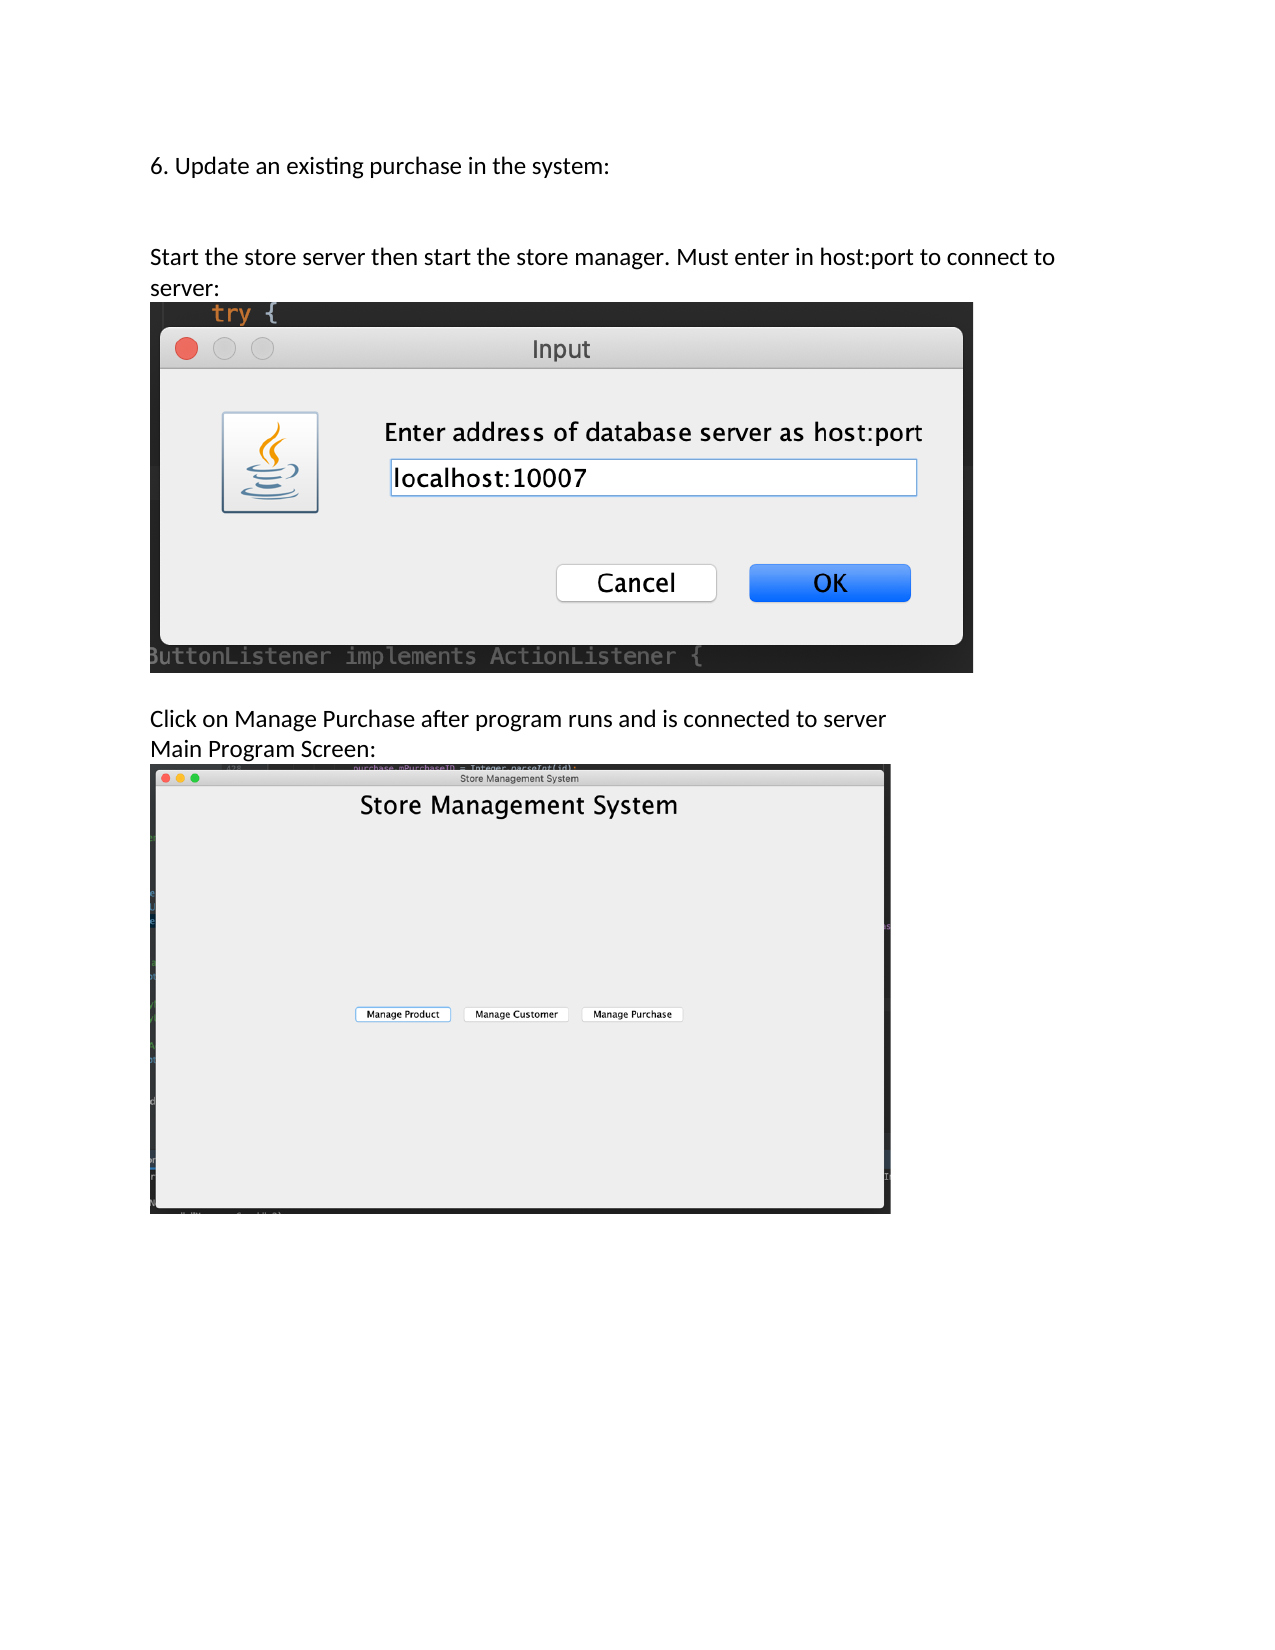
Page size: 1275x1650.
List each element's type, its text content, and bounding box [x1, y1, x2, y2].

text 6. Update an existing purchase in the system: [150, 150, 1125, 181]
picture [150, 764, 891, 1214]
picture [150, 302, 974, 673]
text Click on Manage Purchase after program runs and is connected to server [150, 703, 1125, 733]
text Start the store server then start the store manager. Must enter in host:port to connect to server: [150, 242, 1125, 303]
text Main Program Screen: [150, 733, 1125, 764]
